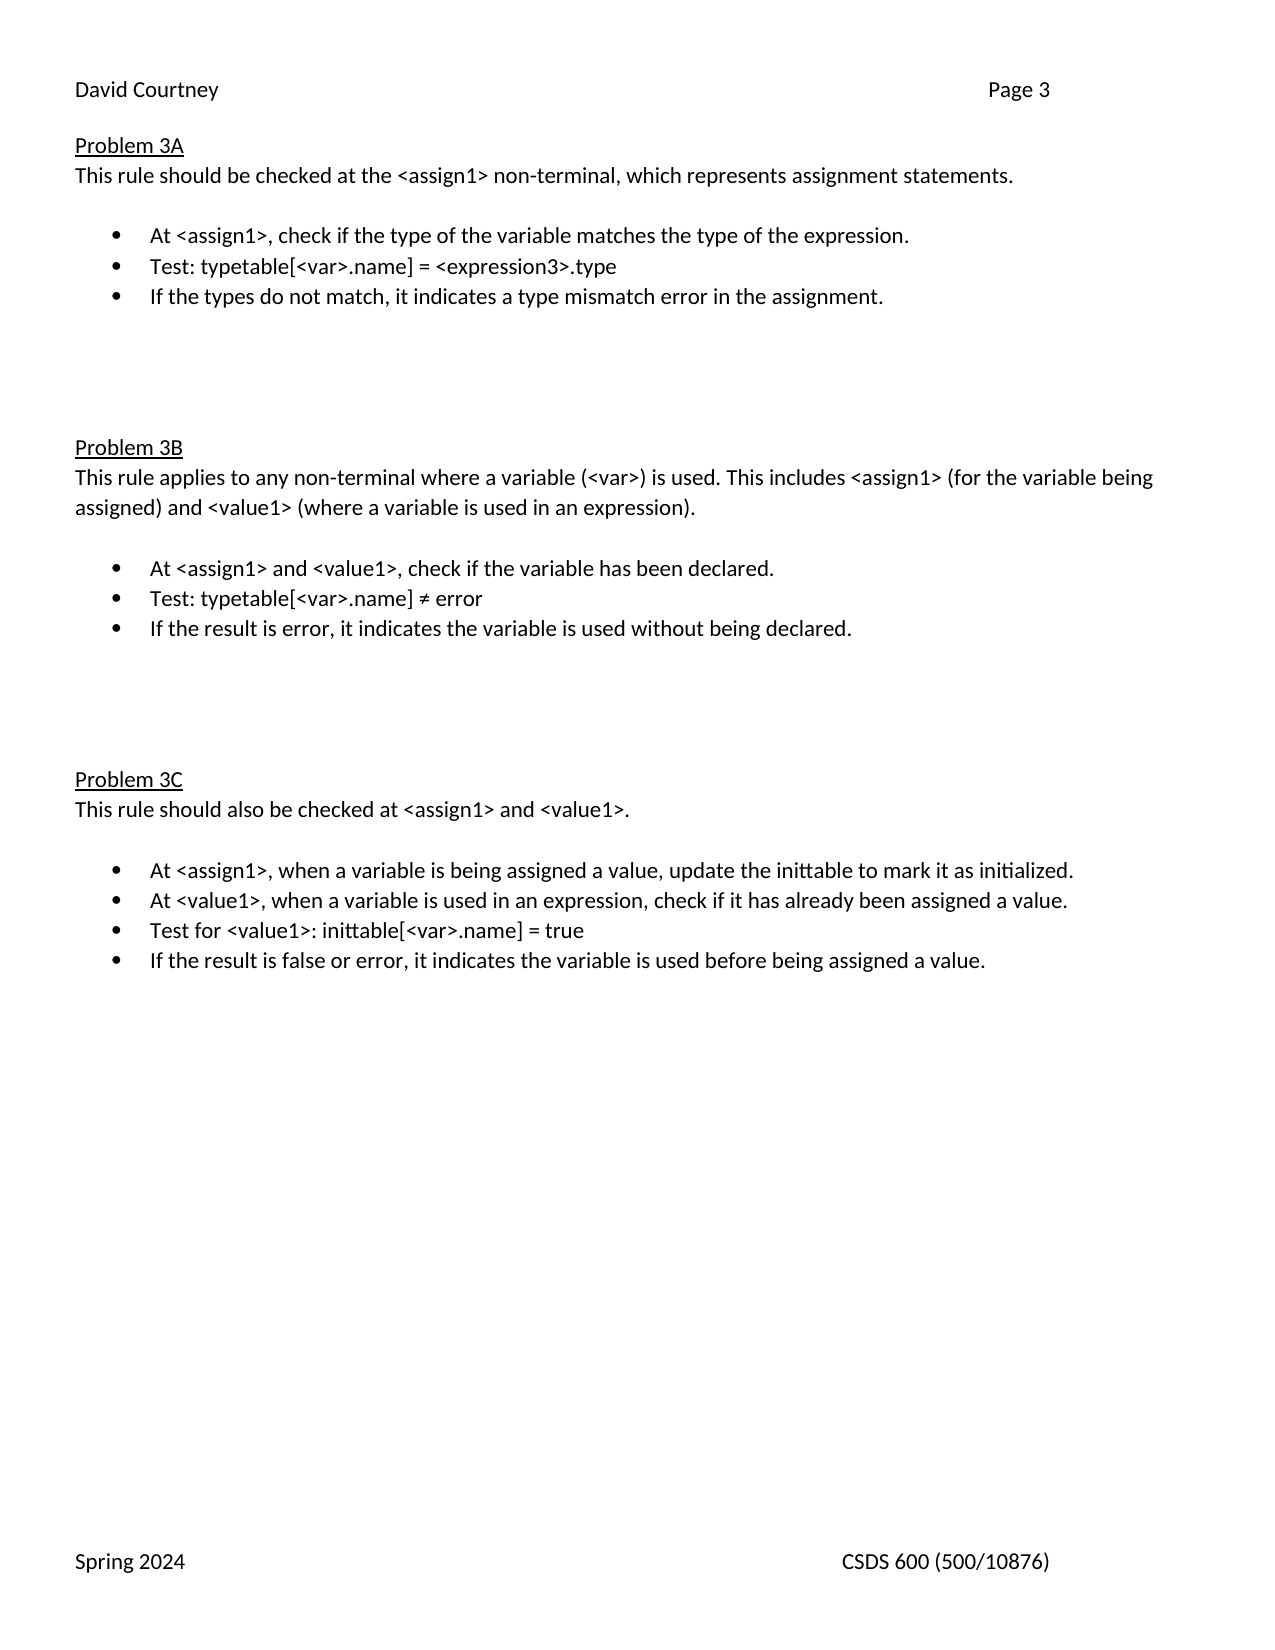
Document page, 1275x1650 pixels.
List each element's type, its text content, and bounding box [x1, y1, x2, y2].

list At <assign1> and <value1>, check if the variable has been declared. [112, 554, 1200, 582]
text This rule applies to any non-terminal where a variable (<var>) is used. This includes <assign1> (for the variable being assigned) and <value1> (where a variable is used in an expression). [75, 463, 1200, 522]
list Test: typetable[<var>.name] = <expression3>.type [112, 252, 1200, 280]
text This rule should be checked at the <assign1> non-terminal, which represents assignment statements. [75, 161, 1200, 189]
list If the result is error, it indicates the variable is used without being declared. [112, 614, 1200, 642]
text Problem 3C [75, 765, 1200, 793]
list At <assign1>, check if the type of the variable matches the type of the expression. [112, 222, 1200, 250]
text Problem 3A [75, 131, 1200, 159]
list Test for <value1>: inittable[<var>.name] = true [112, 916, 1200, 944]
list At <value1>, when a variable is used in an expression, check if it has already been assigned a value. [112, 886, 1200, 914]
text This rule should also be checked at <assign1> and <value1>. [75, 796, 1200, 824]
list Test: typetable[<var>.name] ≠ error [112, 584, 1200, 612]
text Problem 3B [75, 433, 1200, 461]
list If the result is false or error, it indicates the variable is used before being assigned a value. [112, 947, 1200, 975]
list If the types do not match, it indicates a type mismatch error in the assignment. [112, 282, 1200, 310]
list At <assign1>, when a variable is being assigned a value, update the inittable to mark it as initialized. [112, 856, 1200, 884]
